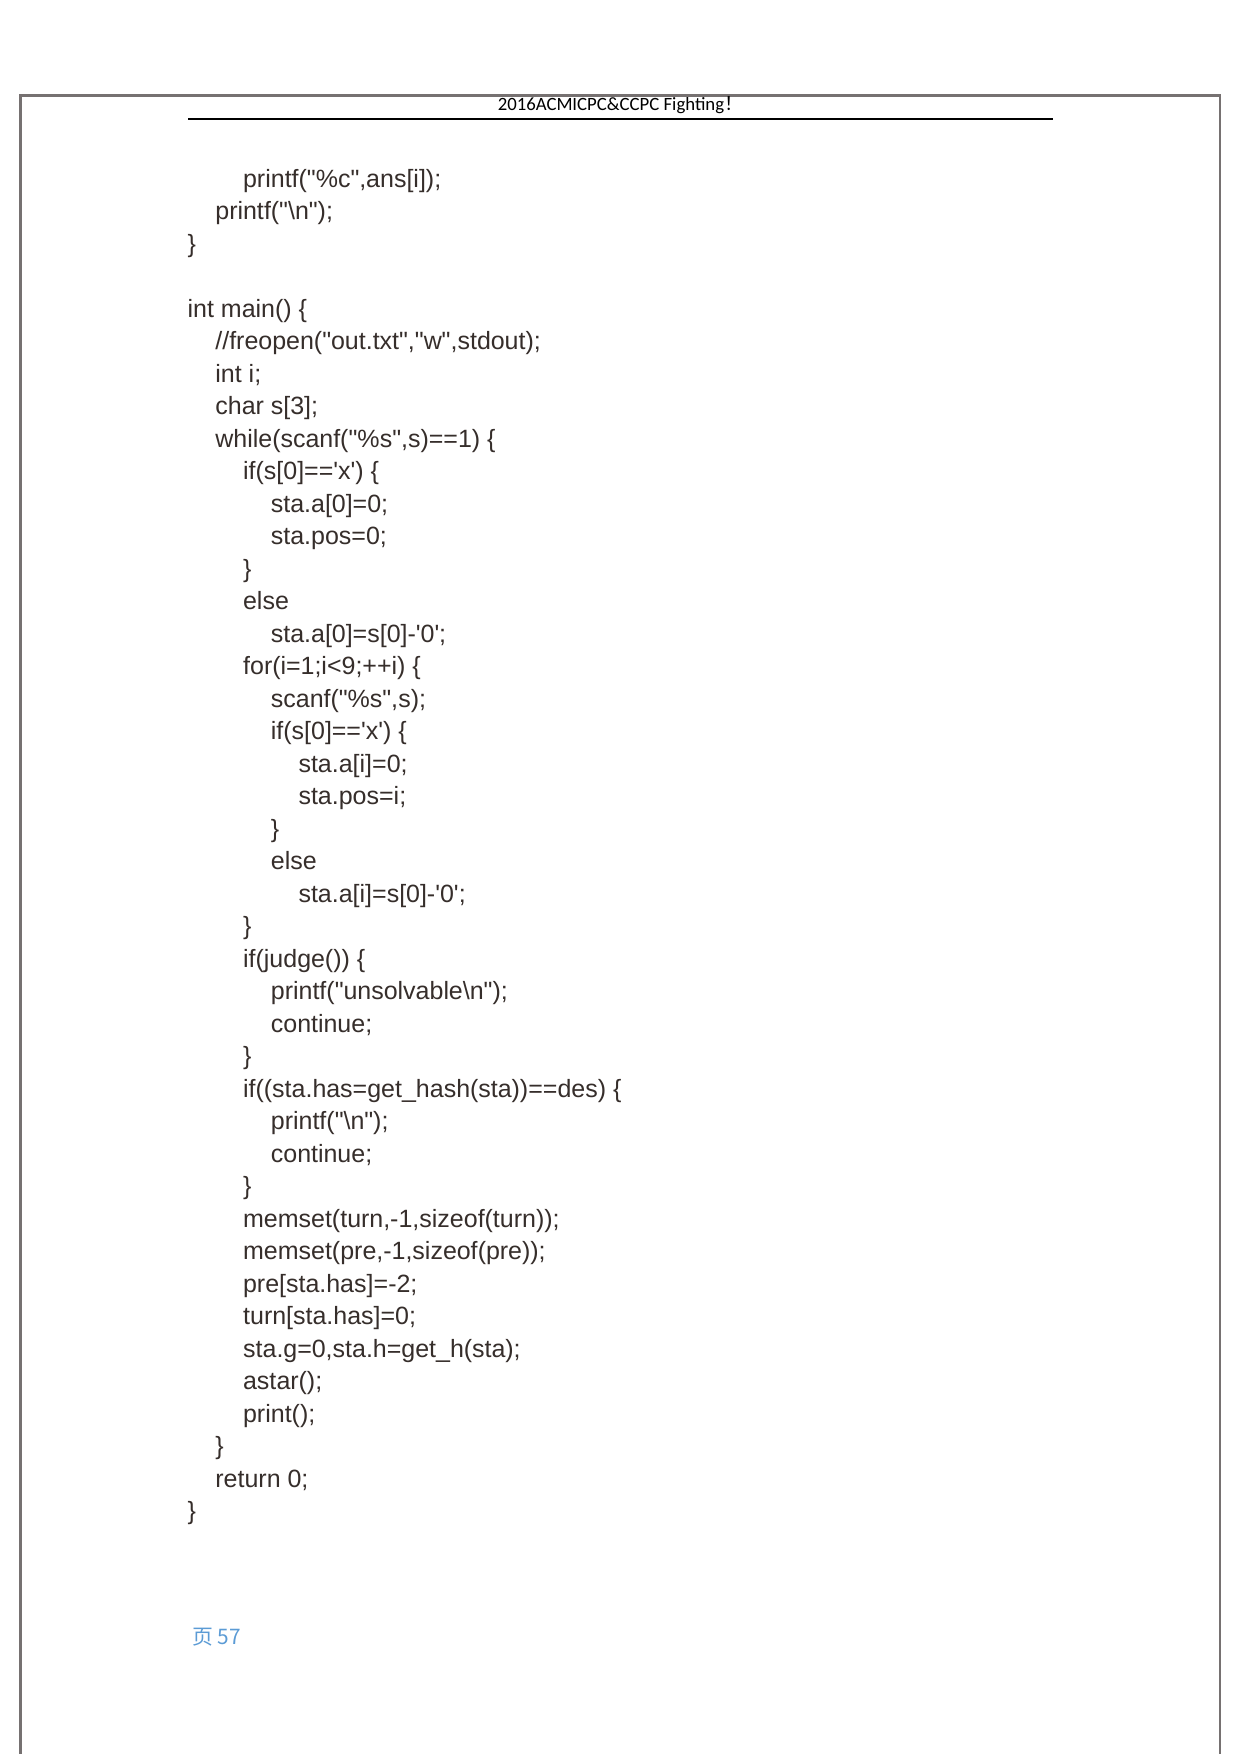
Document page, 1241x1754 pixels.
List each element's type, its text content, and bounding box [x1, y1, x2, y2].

text else [187, 844, 1053, 877]
text } [187, 909, 1053, 942]
text return 0; [187, 1462, 1053, 1494]
text memset(pre,-1,sizeof(pre)); [187, 1234, 1053, 1267]
text } [187, 1169, 1053, 1202]
text } [187, 1429, 1053, 1462]
text } [187, 812, 1053, 844]
text if(s[0]=='x') { [187, 454, 1053, 487]
text if((sta.has=get_hash(sta))==des) { [187, 1072, 1053, 1104]
text printf("unsolvable\n"); [187, 974, 1053, 1007]
text int main() { [187, 292, 1053, 324]
text sta.a[0]=0; [187, 487, 1053, 519]
text pre[sta.has]=-2; [187, 1267, 1053, 1299]
text sta.a[i]=0; [187, 747, 1053, 779]
text sta.pos=i; [187, 779, 1053, 812]
text } [187, 227, 1053, 259]
text continue; [187, 1137, 1053, 1169]
text sta.a[i]=s[0]-'0'; [187, 877, 1053, 909]
text astar(); [187, 1364, 1053, 1397]
text for(i=1;i<9;++i) { [187, 649, 1053, 682]
text printf("\n"); [187, 194, 1053, 227]
text char s[3]; [187, 389, 1053, 422]
text sta.g=0,sta.h=get_h(sta); [187, 1332, 1053, 1364]
text printf("\n"); [187, 1104, 1053, 1137]
text } [187, 552, 1053, 584]
text if(s[0]=='x') { [187, 714, 1053, 747]
text //freopen("out.txt","w",stdout); [187, 324, 1053, 357]
text while(scanf("%s",s)==1) { [187, 422, 1053, 454]
text scanf("%s",s); [187, 682, 1053, 714]
text sta.pos=0; [187, 519, 1053, 552]
text memset(turn,-1,sizeof(turn)); [187, 1202, 1053, 1234]
text int i; [187, 357, 1053, 389]
text printf("%c",ans[i]); [187, 162, 1053, 194]
text turn[sta.has]=0; [187, 1299, 1053, 1332]
text } [187, 1039, 1053, 1072]
text } [187, 1494, 1053, 1527]
text if(judge()) { [187, 942, 1053, 974]
text sta.a[0]=s[0]-'0'; [187, 617, 1053, 649]
text else [187, 584, 1053, 617]
text print(); [187, 1397, 1053, 1429]
text continue; [187, 1007, 1053, 1039]
